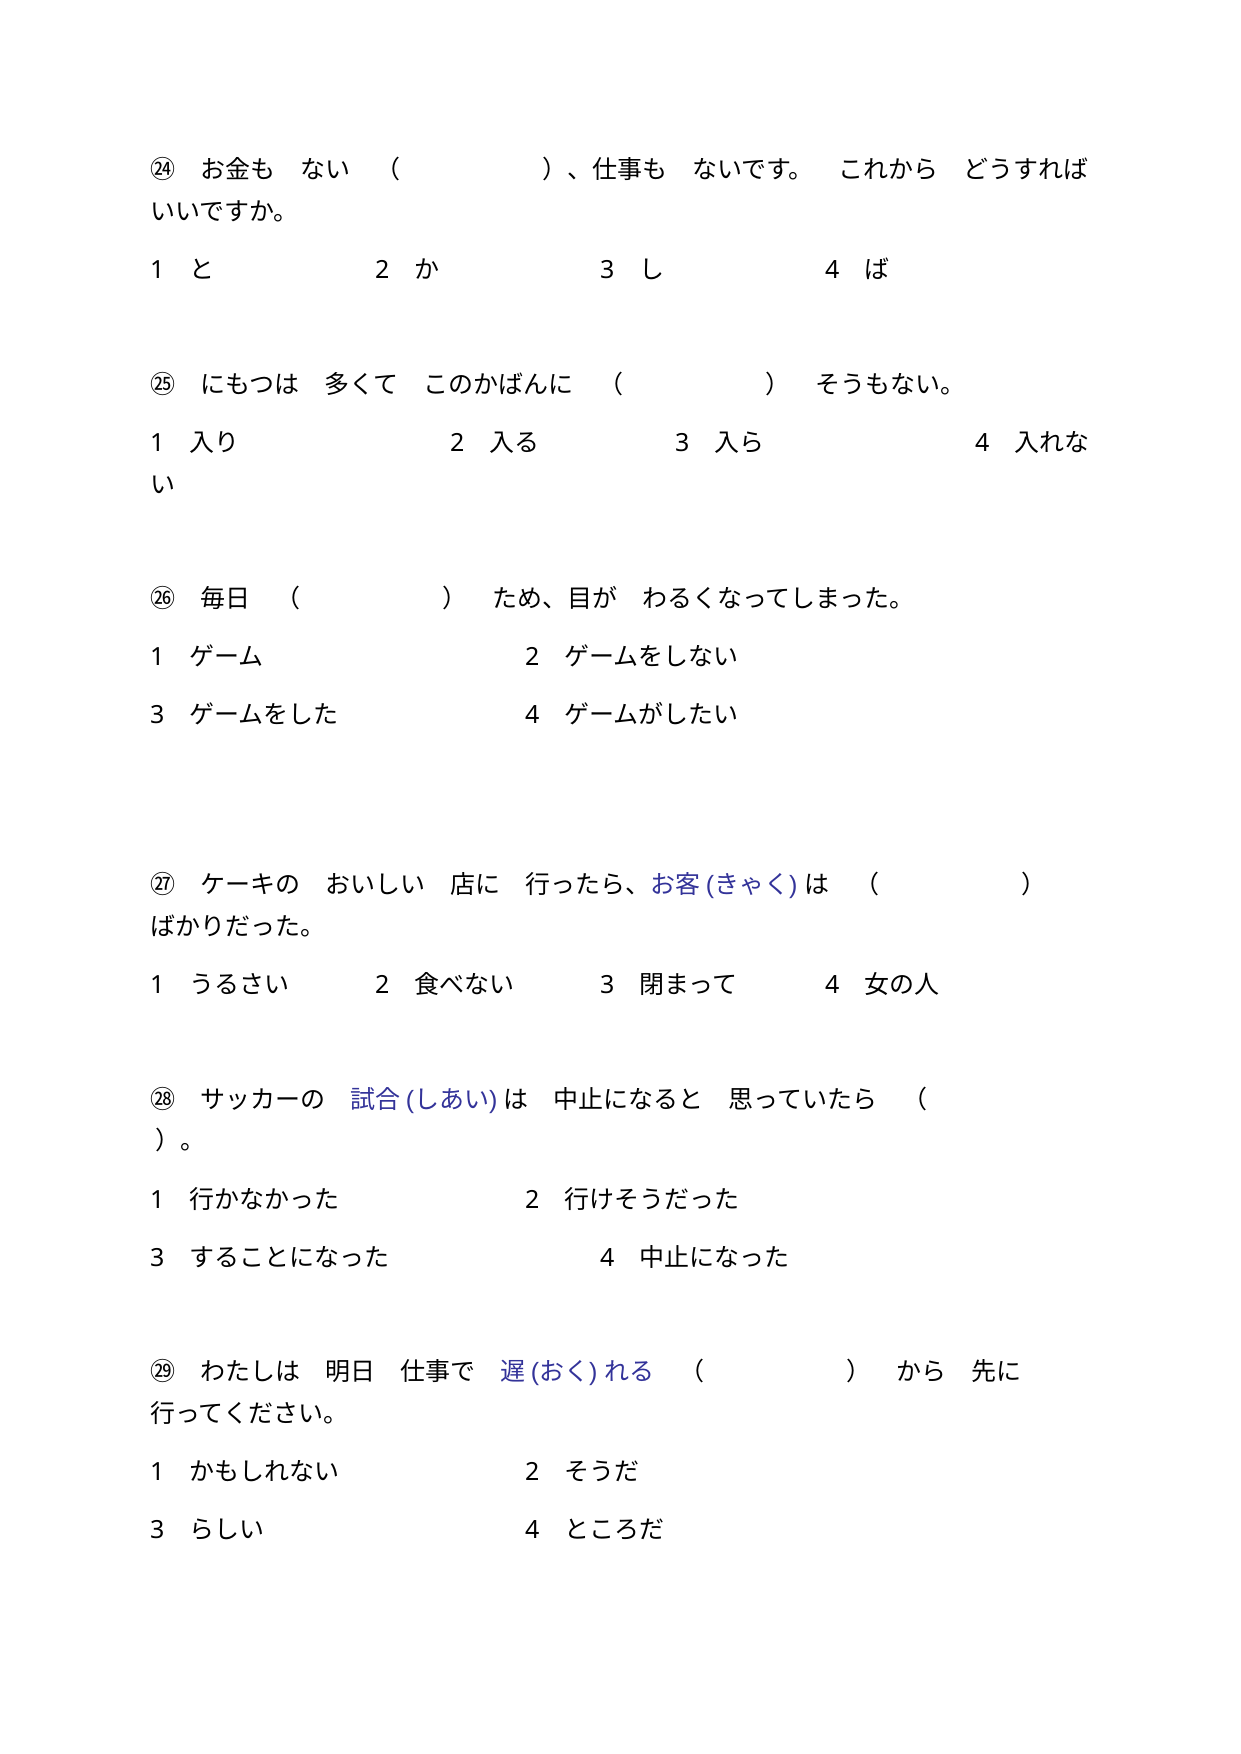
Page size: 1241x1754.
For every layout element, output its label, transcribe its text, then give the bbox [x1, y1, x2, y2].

text 3 らしい 4 ところだ [150, 1510, 1090, 1546]
text 1 ゲーム 2 ゲームをしない [150, 637, 1090, 673]
text ㉘ サッカーの 試合 (しあい) は 中止になると 思っていたら （ ）。 [150, 1079, 1090, 1157]
text 1 かもしれない 2 そうだ [150, 1452, 1090, 1488]
text ㉙ わたしは 明日 仕事で 遅 (おく) れる （ ） から 先に 行ってください。 [150, 1352, 1090, 1429]
text 3 ゲームをした 4 ゲームがしたい [150, 695, 1090, 731]
text 1 うるさい 2 食べない 3 閉まって 4 女の人 [150, 965, 1090, 1001]
text ㉗ ケーキの おいしい 店に 行ったら、お客 (きゃく) は （ ） ばかりだった。 [150, 865, 1090, 943]
text 1 と 2 か 3 し 4 ば [150, 250, 1090, 286]
text 1 行かなかった 2 行けそうだった [150, 1179, 1090, 1215]
text ㉕ にもつは 多くて このかばんに （ ） そうもない。 [150, 364, 1090, 400]
text ㉔ お金も ない （ ）、仕事も ないです。 これから どうすればいいですか。 [150, 150, 1090, 228]
text 1 入り 2 入る 3 入ら 4 入れない [150, 422, 1090, 500]
text 3 することになった 4 中止になった [150, 1237, 1090, 1274]
text ㉖ 毎日 （ ） ため、目が わるくなってしまった。 [150, 578, 1090, 614]
